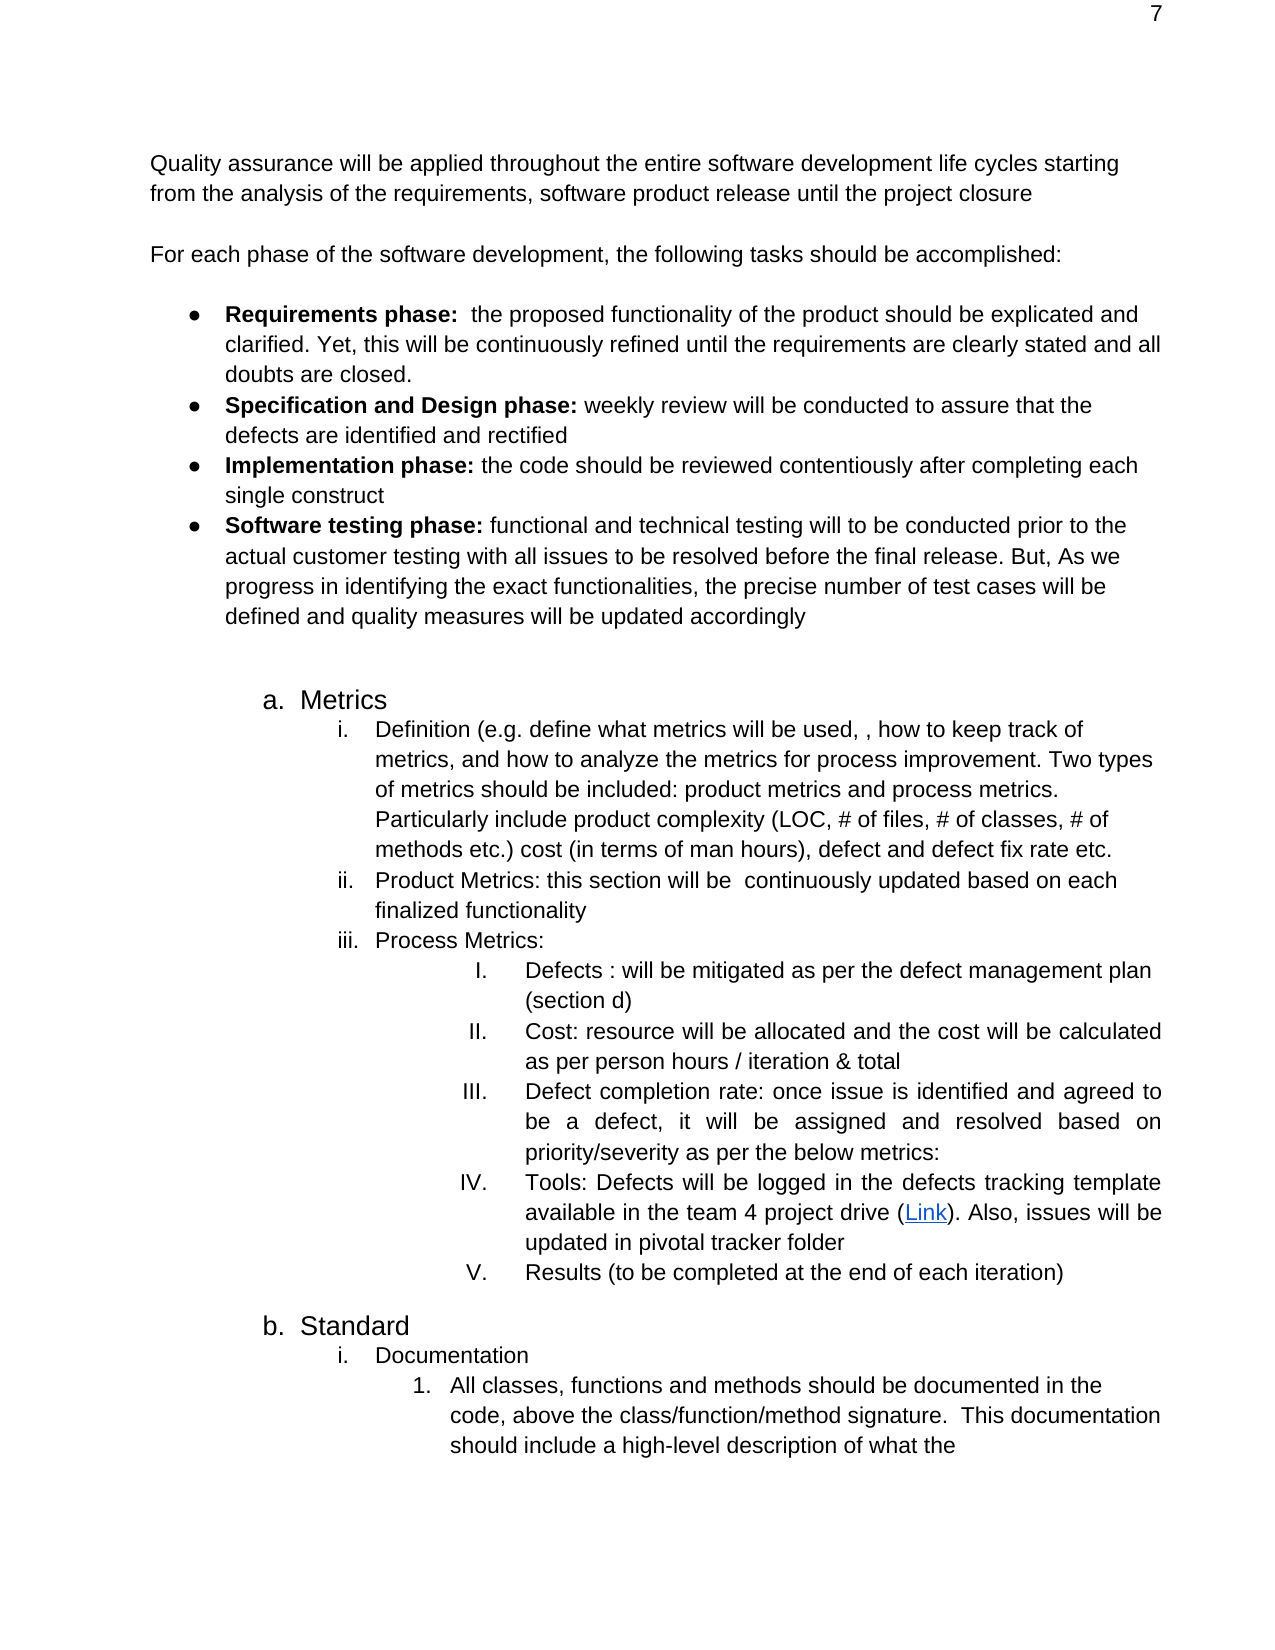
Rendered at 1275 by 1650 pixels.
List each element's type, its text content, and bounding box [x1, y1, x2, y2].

list Specification and Design phase: weekly review will be conducted to assure that the defects are identified and rectified [187, 392, 1162, 448]
list Implementation phase: the code should be reviewed contentiously after completing each single construct [187, 452, 1162, 509]
list Defect completion rate: once issue is identified and agreed to be a defect, it will be assigned and resolved based on priority/severity as per the below metrics: [487, 1078, 1162, 1165]
list Documentation [337, 1342, 1162, 1368]
list Results (to be completed at the end of each iteration) [487, 1259, 1162, 1286]
subtitle Standard [262, 1310, 1162, 1342]
list Software testing phase: functional and technical testing will to be conducted prior to the actual customer testing with all issues to be resolved before the final release. But, As we progress in identifying the exact functionalities, the precise number of test cases will be defined and quality measures will be updated accordingly [187, 512, 1162, 629]
list Tools: Defects will be logged in the defects tracking template available in the team 4 project drive (Link). Also, issues will be updated in pivotal tracker folder [487, 1169, 1162, 1256]
text For each phase of the software development, the following tasks should be accomplished: [150, 241, 1162, 267]
list Defects : will be mitigated as per the defect management plan (section d) [487, 957, 1162, 1014]
subtitle Metrics [262, 684, 1162, 716]
list Product Metrics: this section will be continuously updated based on each finalized functionality [337, 867, 1162, 923]
text Quality assurance will be applied throughout the entire software development life cycles starting from the analysis of the requirements, software product release until the project closure [150, 150, 1162, 207]
list Definition (e.g. define what metrics will be used, , how to keep track of metrics, and how to analyze the metrics for process improvement. Two types of metrics should be included: product metrics and process metrics. Particularly include product complexity (LOC, # of files, # of classes, # of methods etc.) cost (in terms of man hours), defect and defect fix rate etc. [337, 716, 1162, 863]
list Cost: resource will be allocated and the cost will be calculated as per person hours / iteration & total [487, 1018, 1162, 1074]
list Process Metrics: [337, 927, 1162, 953]
list Requirements phase: the proposed functionality of the product should be explicated and clarified. Yet, this will be continuously refined until the requirements are clearly stated and all doubts are closed. [187, 301, 1162, 388]
